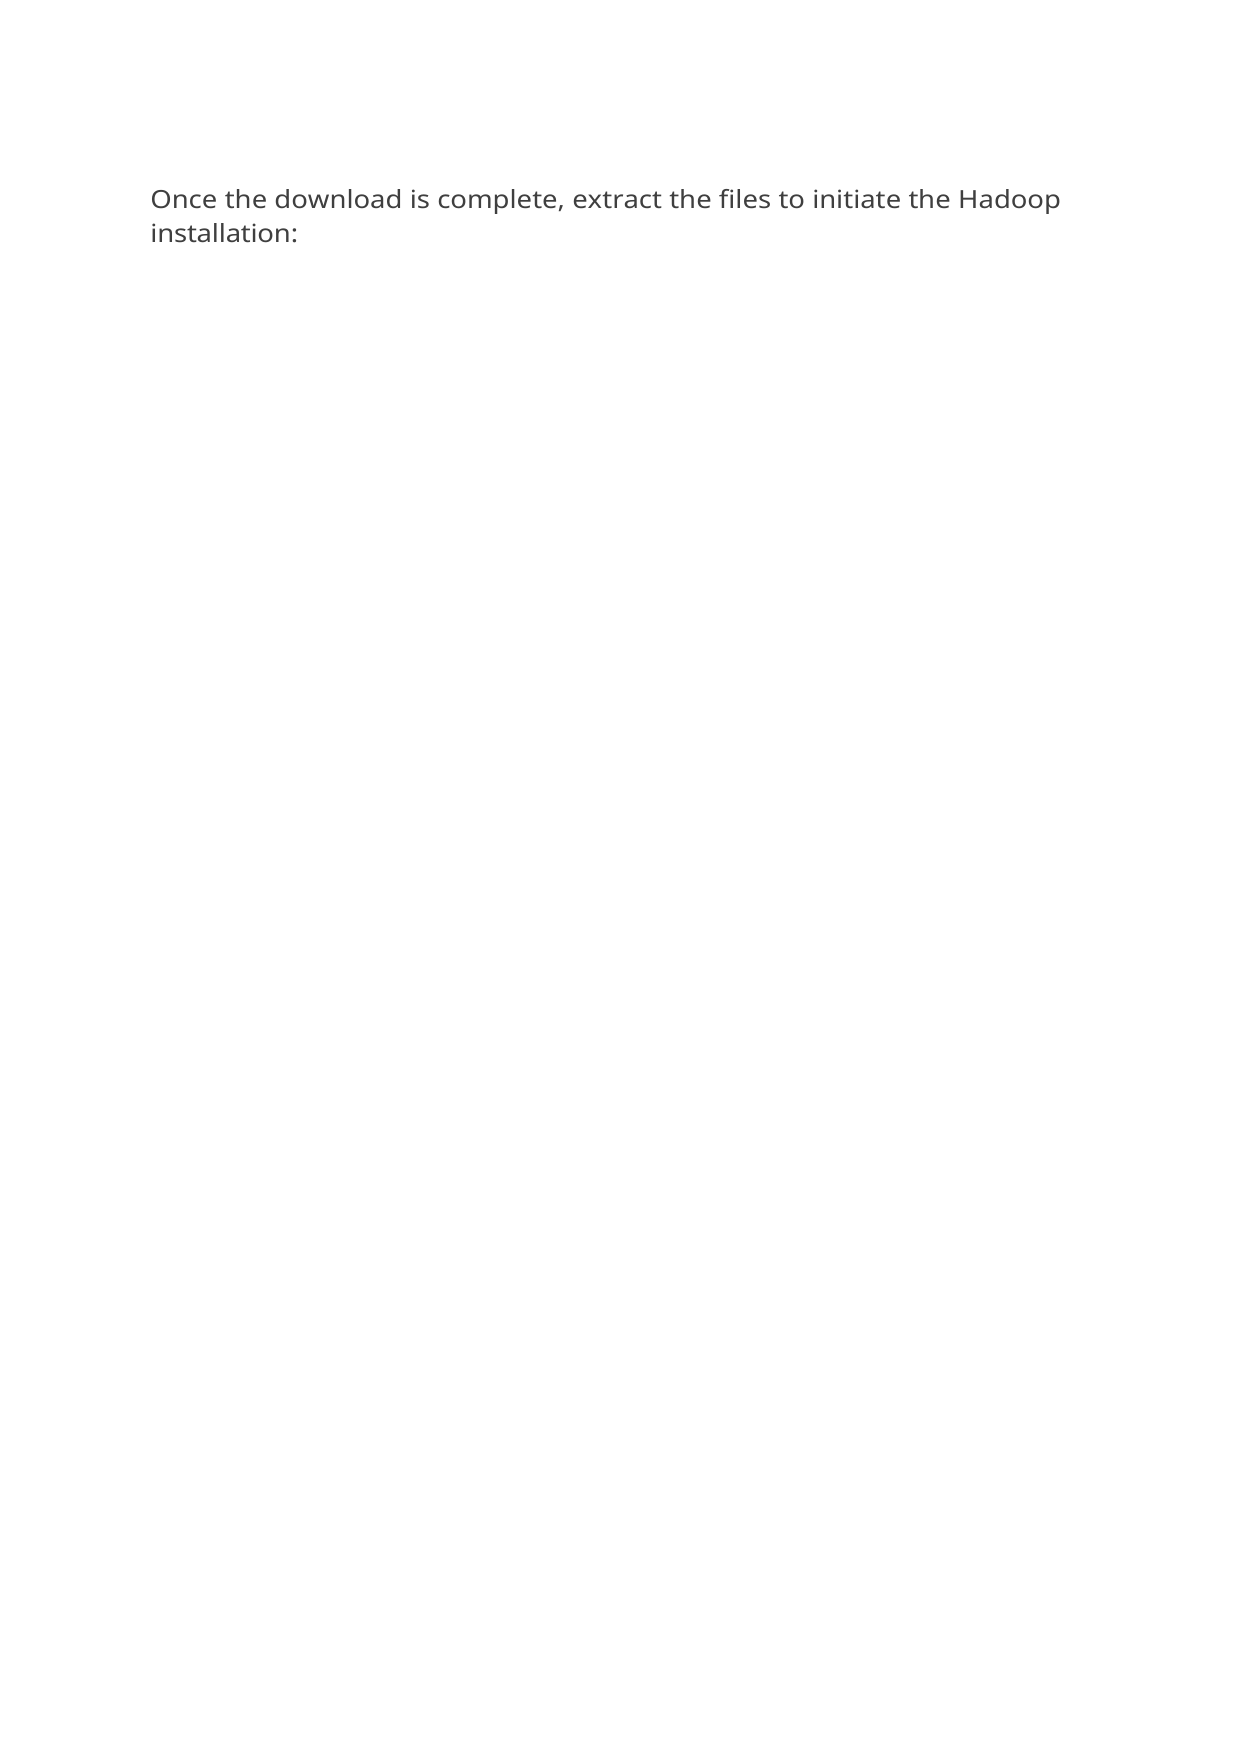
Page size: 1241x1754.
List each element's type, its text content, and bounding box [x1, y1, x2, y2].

text Once the download is complete, extract the files to initiate the Hadoop installation: [150, 181, 1078, 249]
